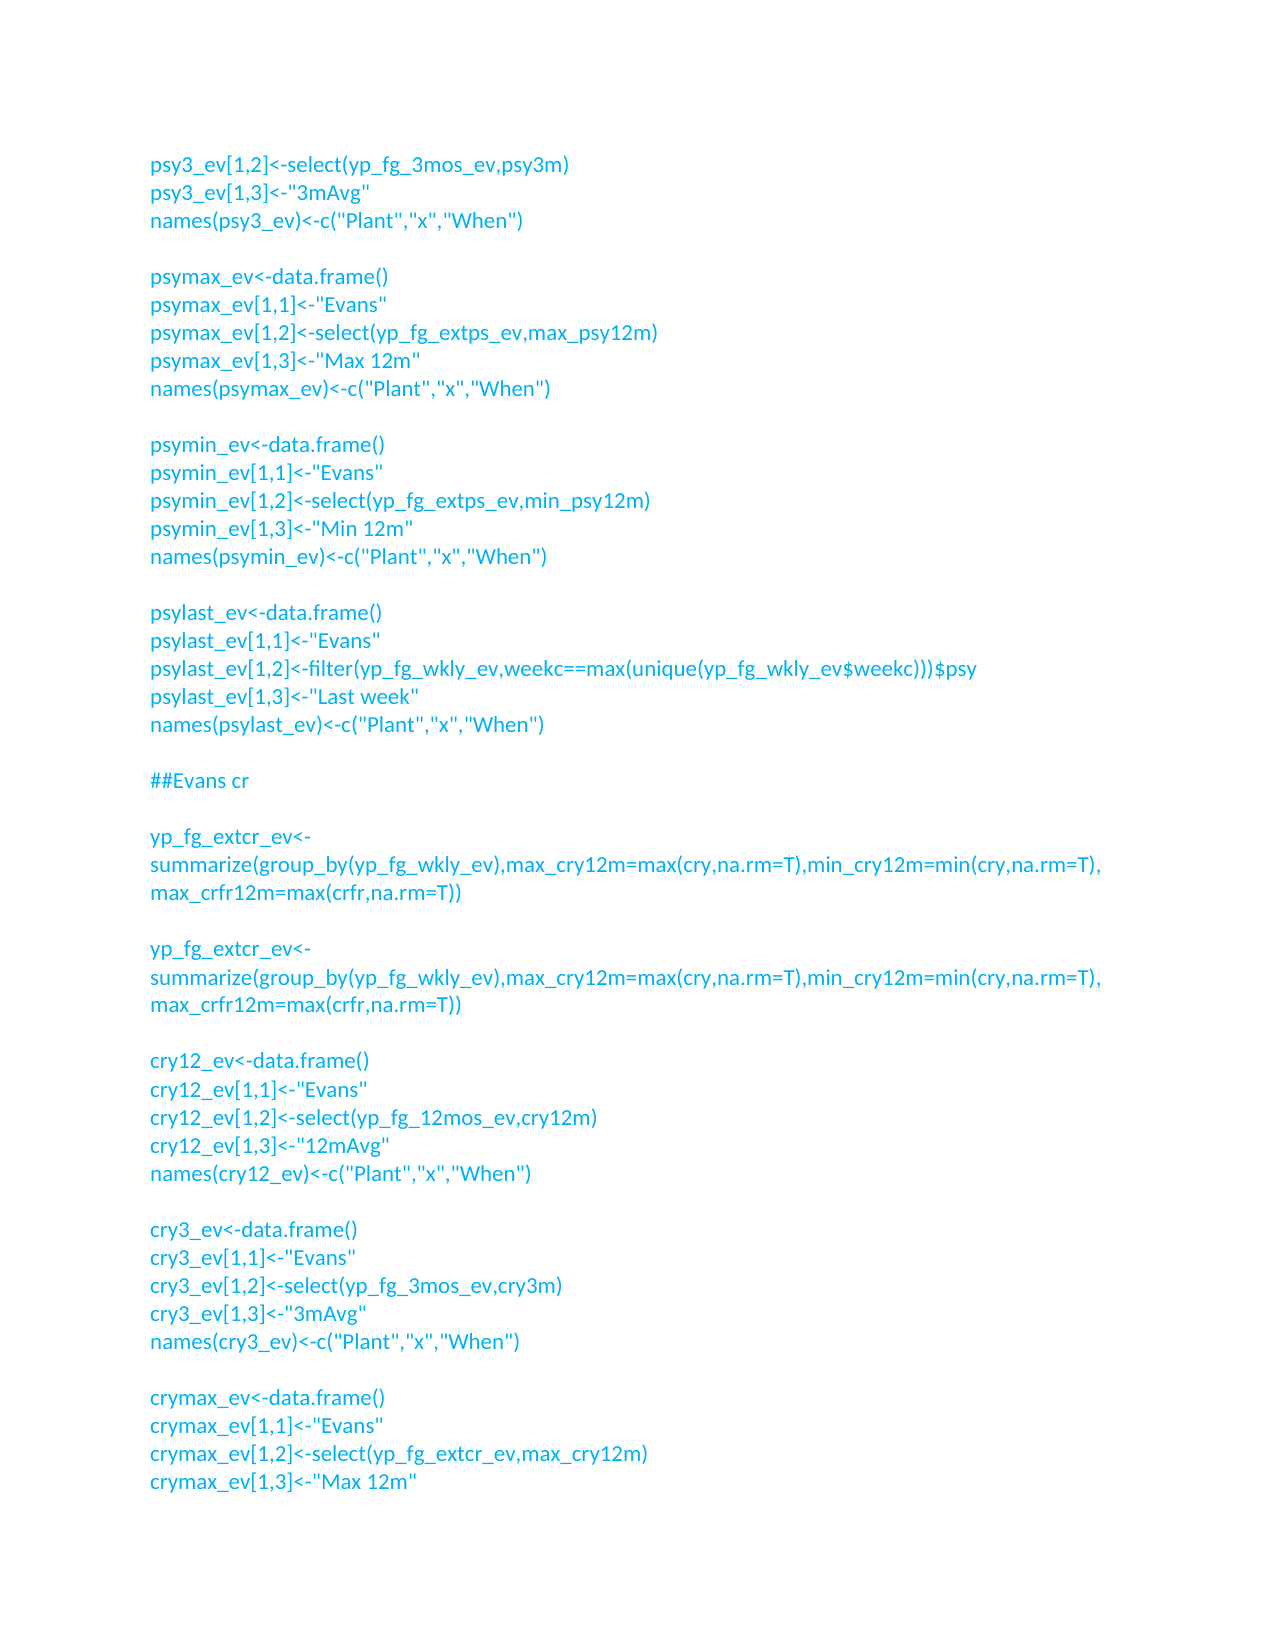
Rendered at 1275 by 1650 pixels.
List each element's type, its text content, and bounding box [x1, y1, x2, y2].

text psylast_ev[1,2]<-filter(yp_fg_wkly_ev,weekc==max(unique(yp_fg_wkly_ev$weekc)))$psy [150, 654, 1125, 682]
text psymin_ev[1,3]<-"Min 12m" [150, 514, 1125, 542]
text names(psymax_ev)<-c("Plant","x","When") [150, 374, 1125, 402]
text names(psylast_ev)<-c("Plant","x","When") [150, 710, 1125, 738]
text crymax_ev[1,2]<-select(yp_fg_extcr_ev,max_cry12m) [150, 1439, 1125, 1467]
text psymax_ev[1,1]<-"Evans" [150, 290, 1125, 318]
text psymax_ev[1,2]<-select(yp_fg_extps_ev,max_psy12m) [150, 318, 1125, 346]
text names(psy3_ev)<-c("Plant","x","When") [150, 206, 1125, 234]
text cry3_ev[1,3]<-"3mAvg" [150, 1299, 1125, 1327]
text names(psymin_ev)<-c("Plant","x","When") [150, 542, 1125, 570]
text psylast_ev<-data.frame() [150, 598, 1125, 626]
text crymax_ev[1,3]<-"Max 12m" [150, 1467, 1125, 1495]
text cry12_ev[1,3]<-"12mAvg" [150, 1131, 1125, 1159]
text cry12_ev<-data.frame() [150, 1047, 1125, 1075]
text psymax_ev[1,3]<-"Max 12m" [150, 346, 1125, 374]
text ##Evans cr [150, 766, 1125, 794]
text psymin_ev[1,1]<-"Evans" [150, 458, 1125, 486]
text psy3_ev[1,3]<-"3mAvg" [150, 178, 1125, 206]
text psy3_ev[1,2]<-select(yp_fg_3mos_ev,psy3m) [150, 150, 1125, 178]
text cry12_ev[1,2]<-select(yp_fg_12mos_ev,cry12m) [150, 1103, 1125, 1131]
text psylast_ev[1,1]<-"Evans" [150, 626, 1125, 654]
text psylast_ev[1,3]<-"Last week" [150, 682, 1125, 710]
text psymin_ev<-data.frame() [150, 430, 1125, 458]
text yp_fg_extcr_ev<-summarize(group_by(yp_fg_wkly_ev),max_cry12m=max(cry,na.rm=T),min_cry12m=min(cry,na.rm=T), max_crfr12m=max(crfr,na.rm=T)) [150, 934, 1125, 1019]
text names(cry12_ev)<-c("Plant","x","When") [150, 1159, 1125, 1187]
text cry3_ev[1,1]<-"Evans" [150, 1243, 1125, 1271]
text psymin_ev[1,2]<-select(yp_fg_extps_ev,min_psy12m) [150, 486, 1125, 514]
text names(cry3_ev)<-c("Plant","x","When") [150, 1327, 1125, 1355]
text psymax_ev<-data.frame() [150, 262, 1125, 290]
text cry12_ev[1,1]<-"Evans" [150, 1075, 1125, 1103]
text crymax_ev<-data.frame() [150, 1383, 1125, 1411]
text cry3_ev[1,2]<-select(yp_fg_3mos_ev,cry3m) [150, 1271, 1125, 1299]
text yp_fg_extcr_ev<-summarize(group_by(yp_fg_wkly_ev),max_cry12m=max(cry,na.rm=T),min_cry12m=min(cry,na.rm=T), max_crfr12m=max(crfr,na.rm=T)) [150, 822, 1125, 907]
text crymax_ev[1,1]<-"Evans" [150, 1411, 1125, 1439]
text cry3_ev<-data.frame() [150, 1215, 1125, 1243]
